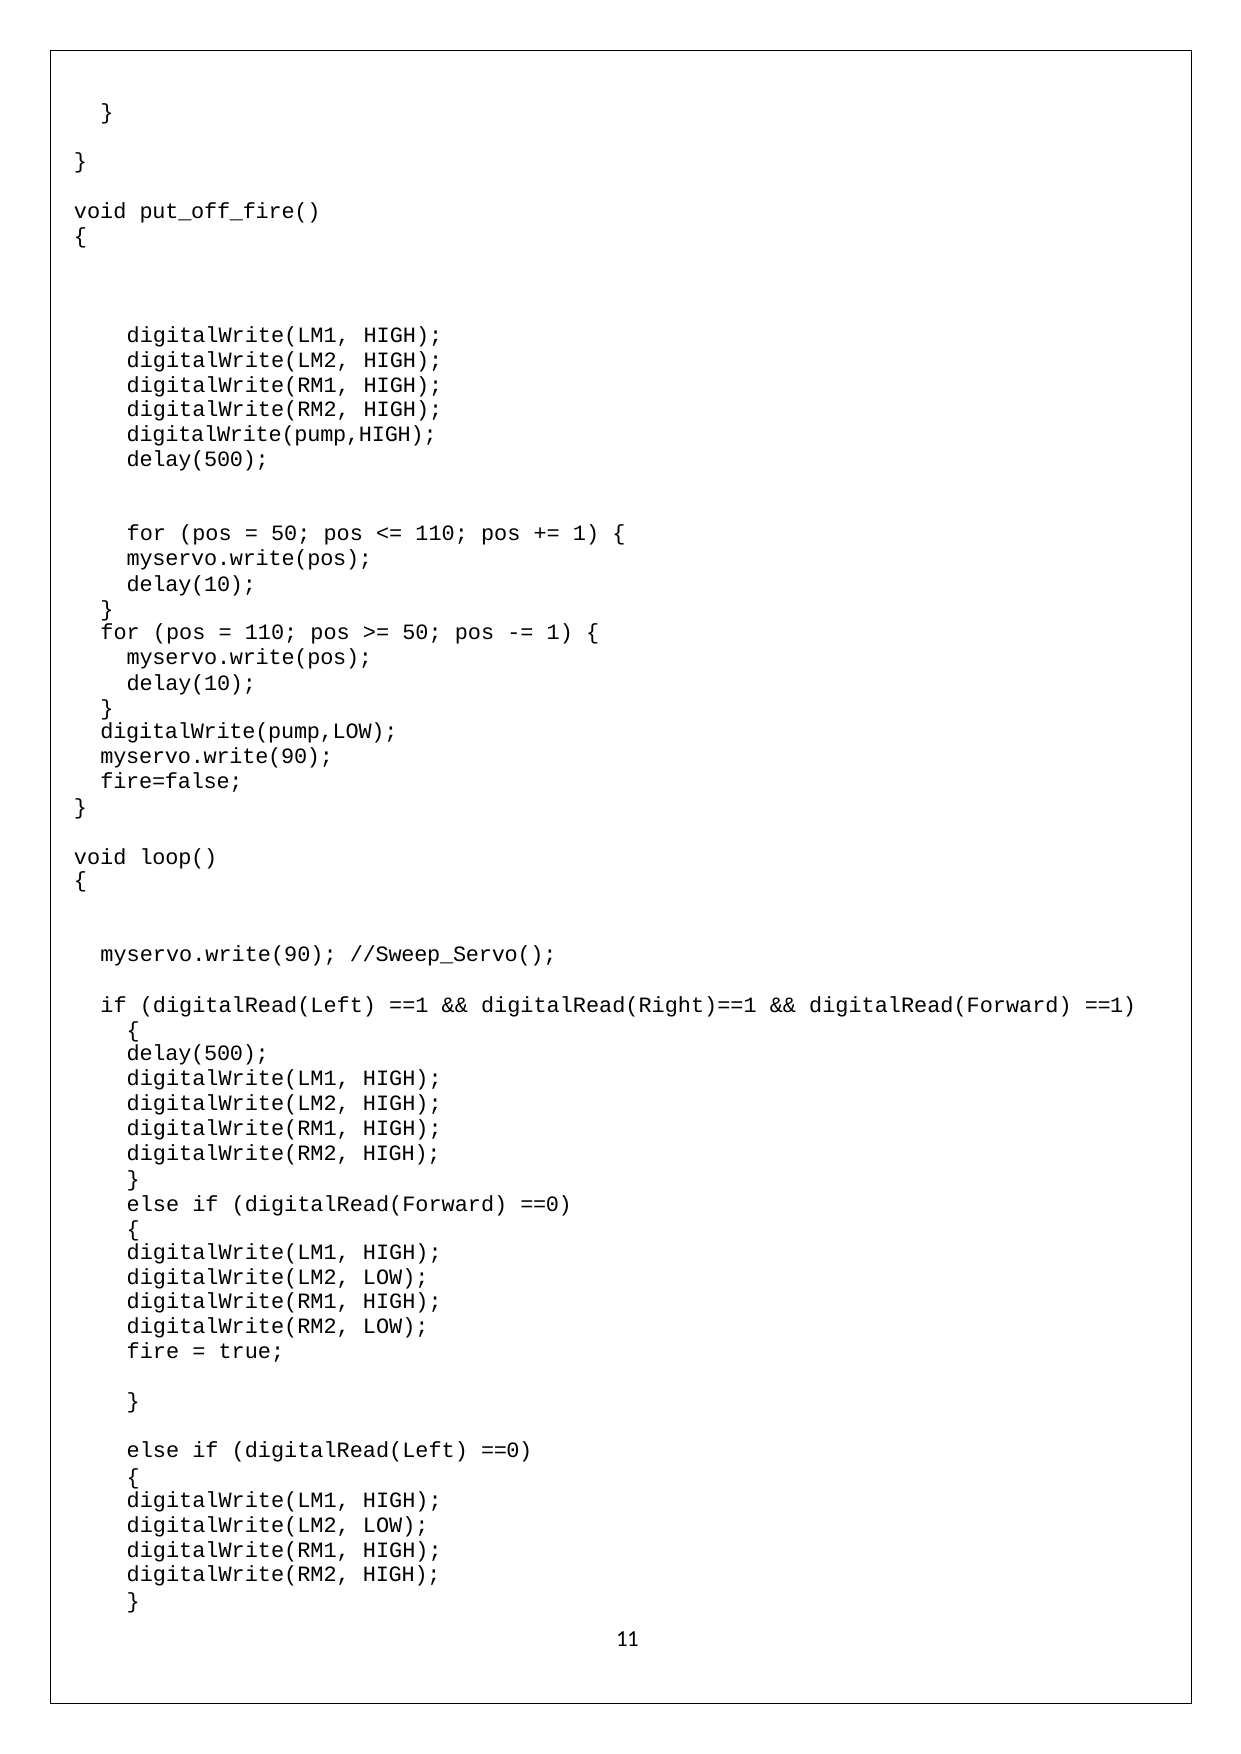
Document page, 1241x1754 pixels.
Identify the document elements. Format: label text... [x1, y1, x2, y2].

text myservo.write(90); //Sweep_Servo(); [100, 943, 1191, 968]
text { [126, 1464, 1191, 1489]
text else if (digitalRead(Forward) ==0) [126, 1191, 1191, 1216]
text delay(10); [126, 671, 1191, 696]
text digitalWrite(LM1, HIGH); digitalWrite(LM2, LOW); digitalWrite(RM1, HIGH); digitalWrite(RM2, HIGH); [126, 1489, 625, 1588]
text { [126, 1216, 1191, 1241]
text } [74, 795, 1191, 819]
text for (pos = 110; pos >= 50; pos -= 1) { myservo.write(pos); [100, 622, 625, 671]
text digitalWrite(pump,LOW); myservo.write(90); fire=false; [100, 720, 427, 795]
text } [100, 696, 1191, 720]
text } [126, 1390, 1191, 1415]
text digitalWrite(LM1, HIGH); digitalWrite(LM2, LOW); digitalWrite(RM1, HIGH); digitalWrite(RM2, LOW); fire = true; [126, 1241, 478, 1365]
text delay(10); [126, 572, 1191, 597]
text { [74, 225, 1191, 250]
text } [126, 1167, 1191, 1191]
text void put_off_fire() [74, 200, 1191, 225]
text } [74, 151, 1191, 175]
text else if (digitalRead(Left) ==0) [126, 1439, 1191, 1464]
text } [100, 597, 1191, 621]
text } [100, 101, 1191, 126]
text void loop() [74, 844, 1191, 869]
text { [126, 1018, 1191, 1043]
text digitalWrite(LM1, HIGH); digitalWrite(LM2, HIGH); digitalWrite(RM1, HIGH); digitalWrite(RM2, HIGH); digitalWrite(pump,HIGH); delay(500); [126, 324, 442, 473]
text for (pos = 50; pos <= 110; pos += 1) { myservo.write(pos); [126, 522, 625, 572]
text { [74, 869, 1191, 894]
text } [126, 1588, 1191, 1613]
text if (digitalRead(Left) ==1 && digitalRead(Right)==1 && digitalRead(Forward) ==1) [100, 993, 1191, 1018]
text delay(500); digitalWrite(LM1, HIGH); digitalWrite(LM2, HIGH); digitalWrite(RM1, HIGH); digitalWrite(RM2, HIGH); [126, 1043, 489, 1167]
